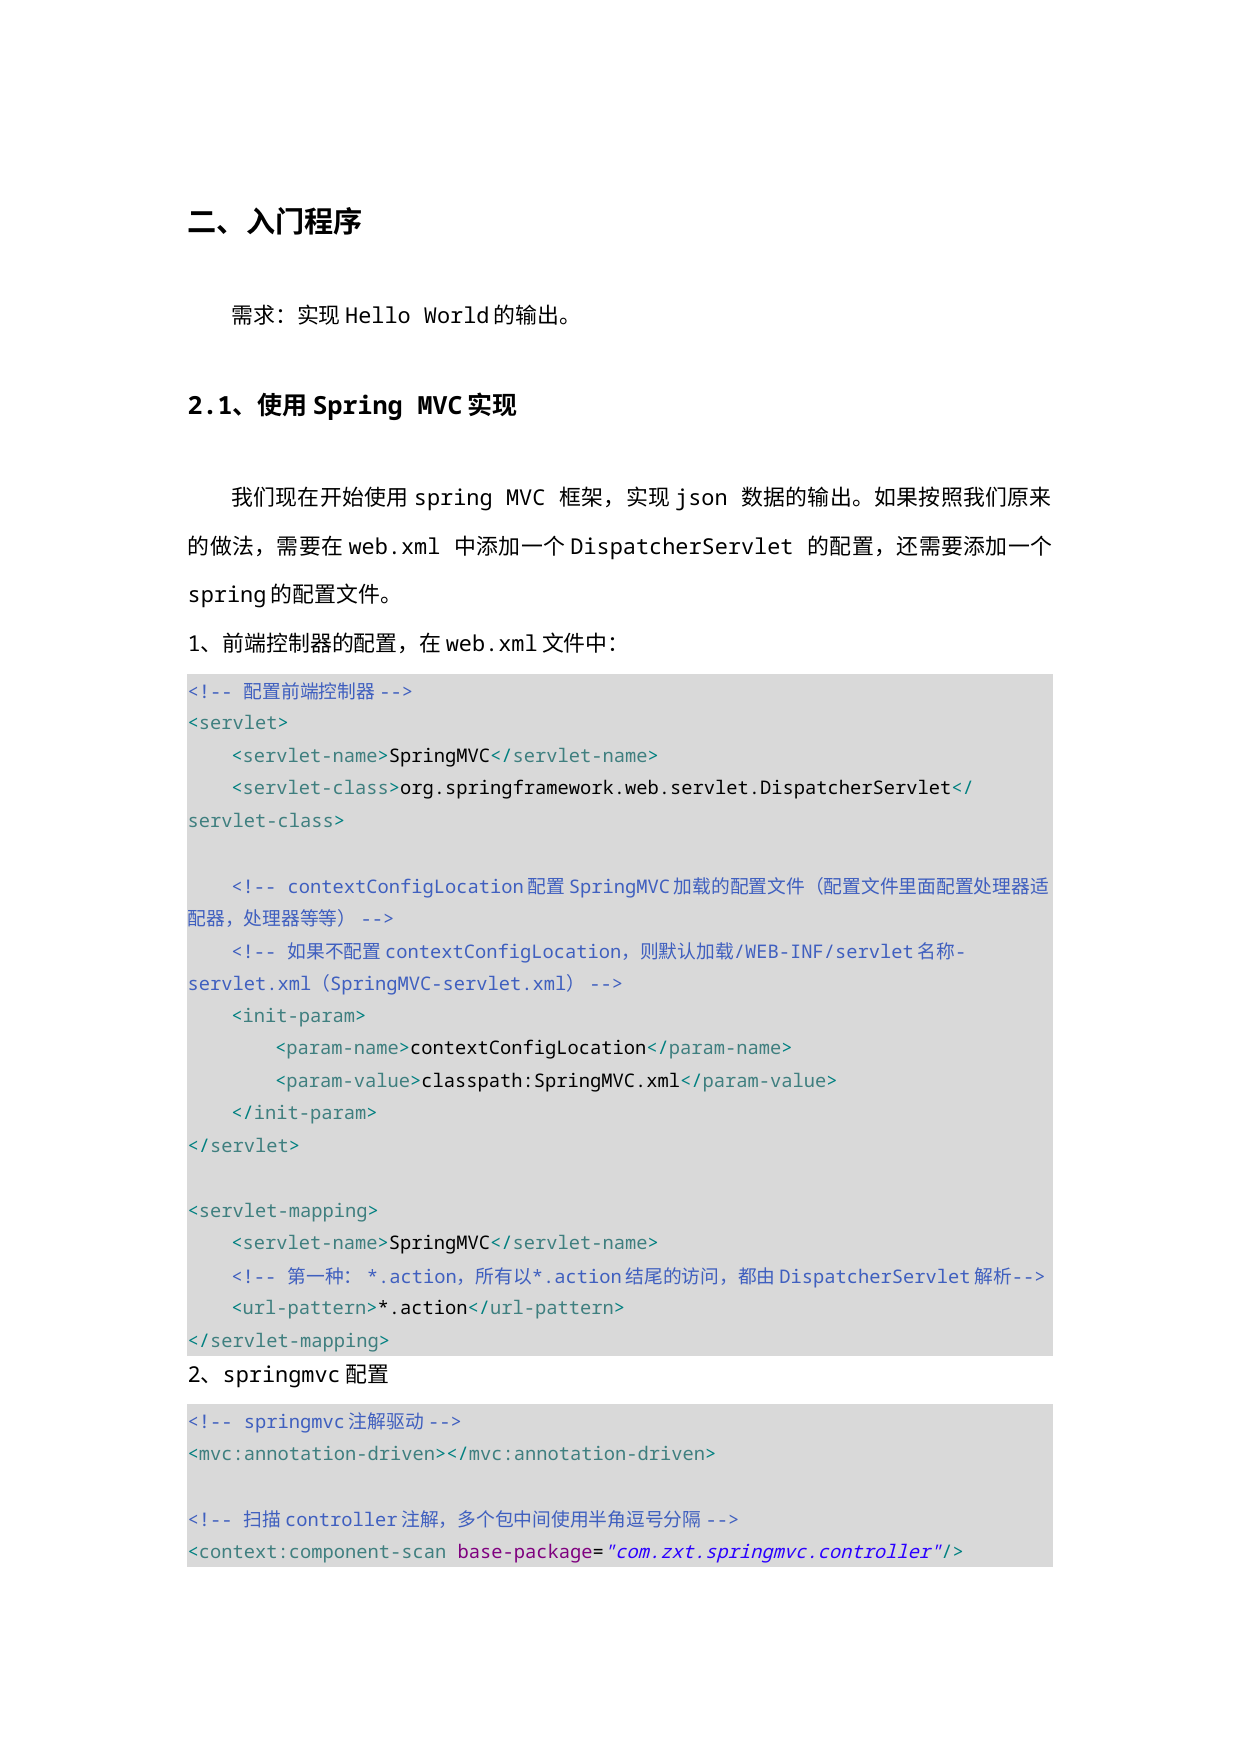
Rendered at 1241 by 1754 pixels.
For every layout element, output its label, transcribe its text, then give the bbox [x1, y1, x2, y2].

text <servlet-name>SpringMVC</servlet-name> [187, 1226, 1053, 1259]
text </init-param> [187, 1096, 1053, 1129]
text <!-- 第一种： *.action，所有以*.action结尾的访问，都由DispatcherServlet解析--> [187, 1259, 1053, 1291]
text <url-pattern>*.action</url-pattern> [187, 1291, 1053, 1324]
text <param-value>classpath:SpringMVC.xml</param-value> [187, 1064, 1053, 1096]
text <context:component-scan base-package="com.zxt.springmvc.controller"/> [187, 1534, 1053, 1567]
text 1、前端控制器的配置，在web.xml文件中： [187, 625, 1053, 658]
subtitle 二、入门程序 [187, 187, 1053, 252]
text <servlet> [187, 706, 1053, 739]
text <mvc:annotation-driven></mvc:annotation-driven> [187, 1437, 1053, 1469]
text <servlet-name>SpringMVC</servlet-name> [187, 739, 1053, 771]
text <init-param> [187, 999, 1053, 1031]
text <!-- 扫描controller注解，多个包中间使用半角逗号分隔 --> [187, 1502, 1053, 1534]
text <!-- 如果不配置contextConfigLocation，则默认加载/WEB-INF/servlet名称-servlet.xml（SpringMVC-servlet.xml） --> [187, 934, 1053, 999]
text <!-- springmvc注解驱动 --> [187, 1404, 1053, 1437]
text <!-- contextConfigLocation配置SpringMVC加载的配置文件（配置文件里面配置处理器适配器，处理器等等） --> [187, 869, 1053, 934]
subtitle 2.1、使用Spring MVC实现 [187, 371, 1053, 436]
text 我们现在开始使用spring MVC 框架，实现json 数据的输出。如果按照我们原来的做法，需要在web.xml 中添加一个DispatcherServlet 的配置，还需要添加一个spring的配置文件。 [187, 479, 1053, 609]
text 2、springmvc配置 [187, 1356, 1053, 1389]
text <param-name>contextConfigLocation</param-name> [187, 1031, 1053, 1064]
text </servlet-mapping> [187, 1324, 1053, 1356]
text </servlet> [187, 1129, 1053, 1161]
text <!-- 配置前端控制器 --> [187, 674, 1053, 706]
text 需求：实现Hello World的输出。 [187, 298, 1053, 331]
text <servlet-mapping> [187, 1194, 1053, 1226]
text <servlet-class>org.springframework.web.servlet.DispatcherServlet</servlet-class> [187, 771, 1053, 836]
